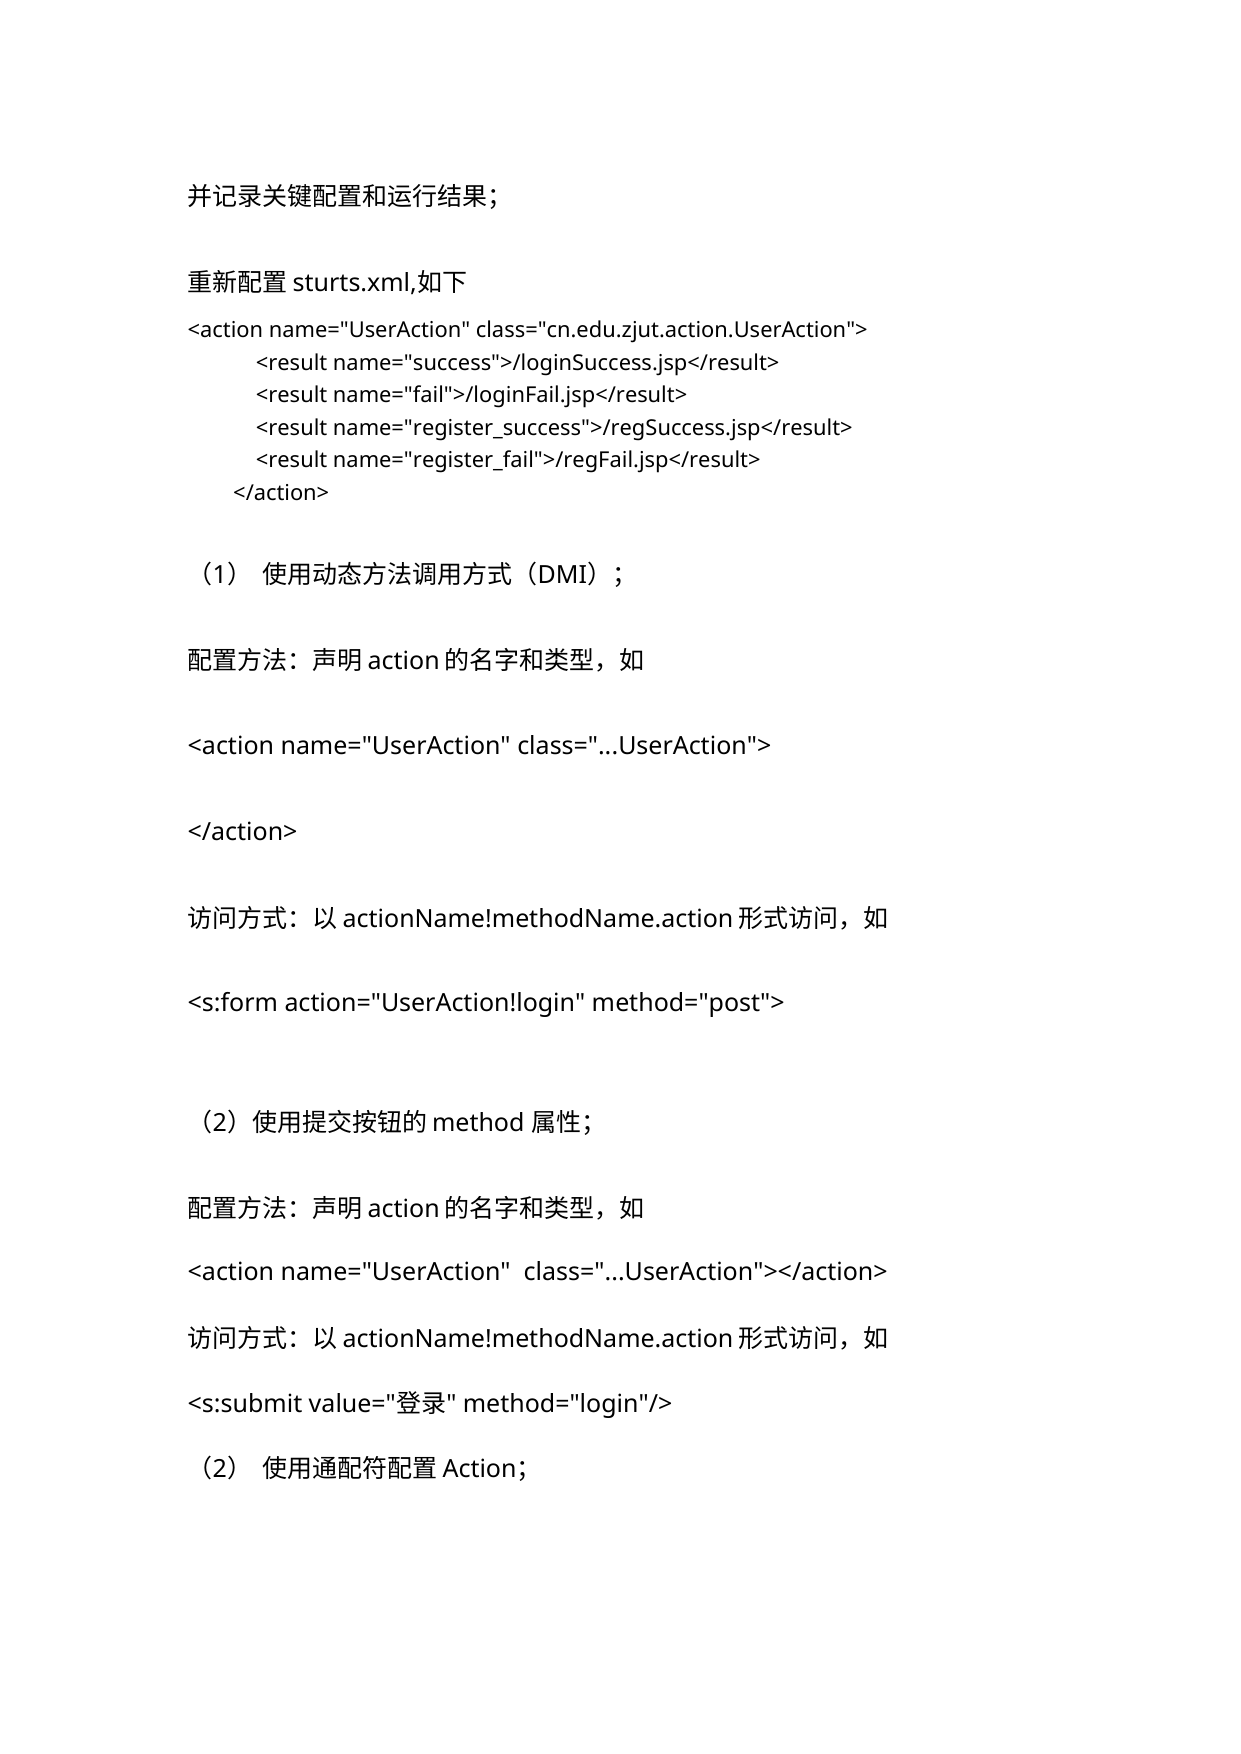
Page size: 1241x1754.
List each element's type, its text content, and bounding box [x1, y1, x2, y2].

text <s:form action="UserAction!login" method="post"> [187, 969, 1053, 1034]
text </action> [187, 798, 1053, 863]
text （2）使用提交按钮的method 属性； [187, 1088, 1053, 1153]
text 重新配置sturts.xml,如下 [187, 248, 1053, 313]
text <result name="fail">/loginFail.jsp</result> [187, 378, 1053, 410]
text 配置方法：声明action的名字和类型，如 [187, 1174, 1053, 1239]
text <result name="success">/loginSuccess.jsp</result> [187, 345, 1053, 378]
list 使用动态方法调用方式（DMI）； [187, 540, 1053, 605]
text 配置方法：声明action的名字和类型，如 [187, 626, 1053, 691]
text <result name="register_success">/regSuccess.jsp</result> [187, 410, 1053, 443]
text 访问方式：以actionName!methodName.action形式访问，如 [187, 1304, 1053, 1369]
text <result name="register_fail">/regFail.jsp</result> [187, 443, 1053, 475]
text <action name="UserAction" class="...UserAction"> [187, 712, 1053, 777]
text <s:submit value="登录" method="login"/> [187, 1369, 1053, 1434]
text 访问方式：以actionName!methodName.action形式访问，如 [187, 884, 1053, 949]
text </action> [187, 475, 1053, 508]
list 使用通配符配置Action； [187, 1434, 1053, 1499]
text <action name="UserAction" class="...UserAction"></action> [187, 1239, 1053, 1304]
text <action name="UserAction" class="cn.edu.zjut.action.UserAction"> [187, 313, 1053, 345]
text 并记录关键配置和运行结果； [187, 162, 1053, 227]
